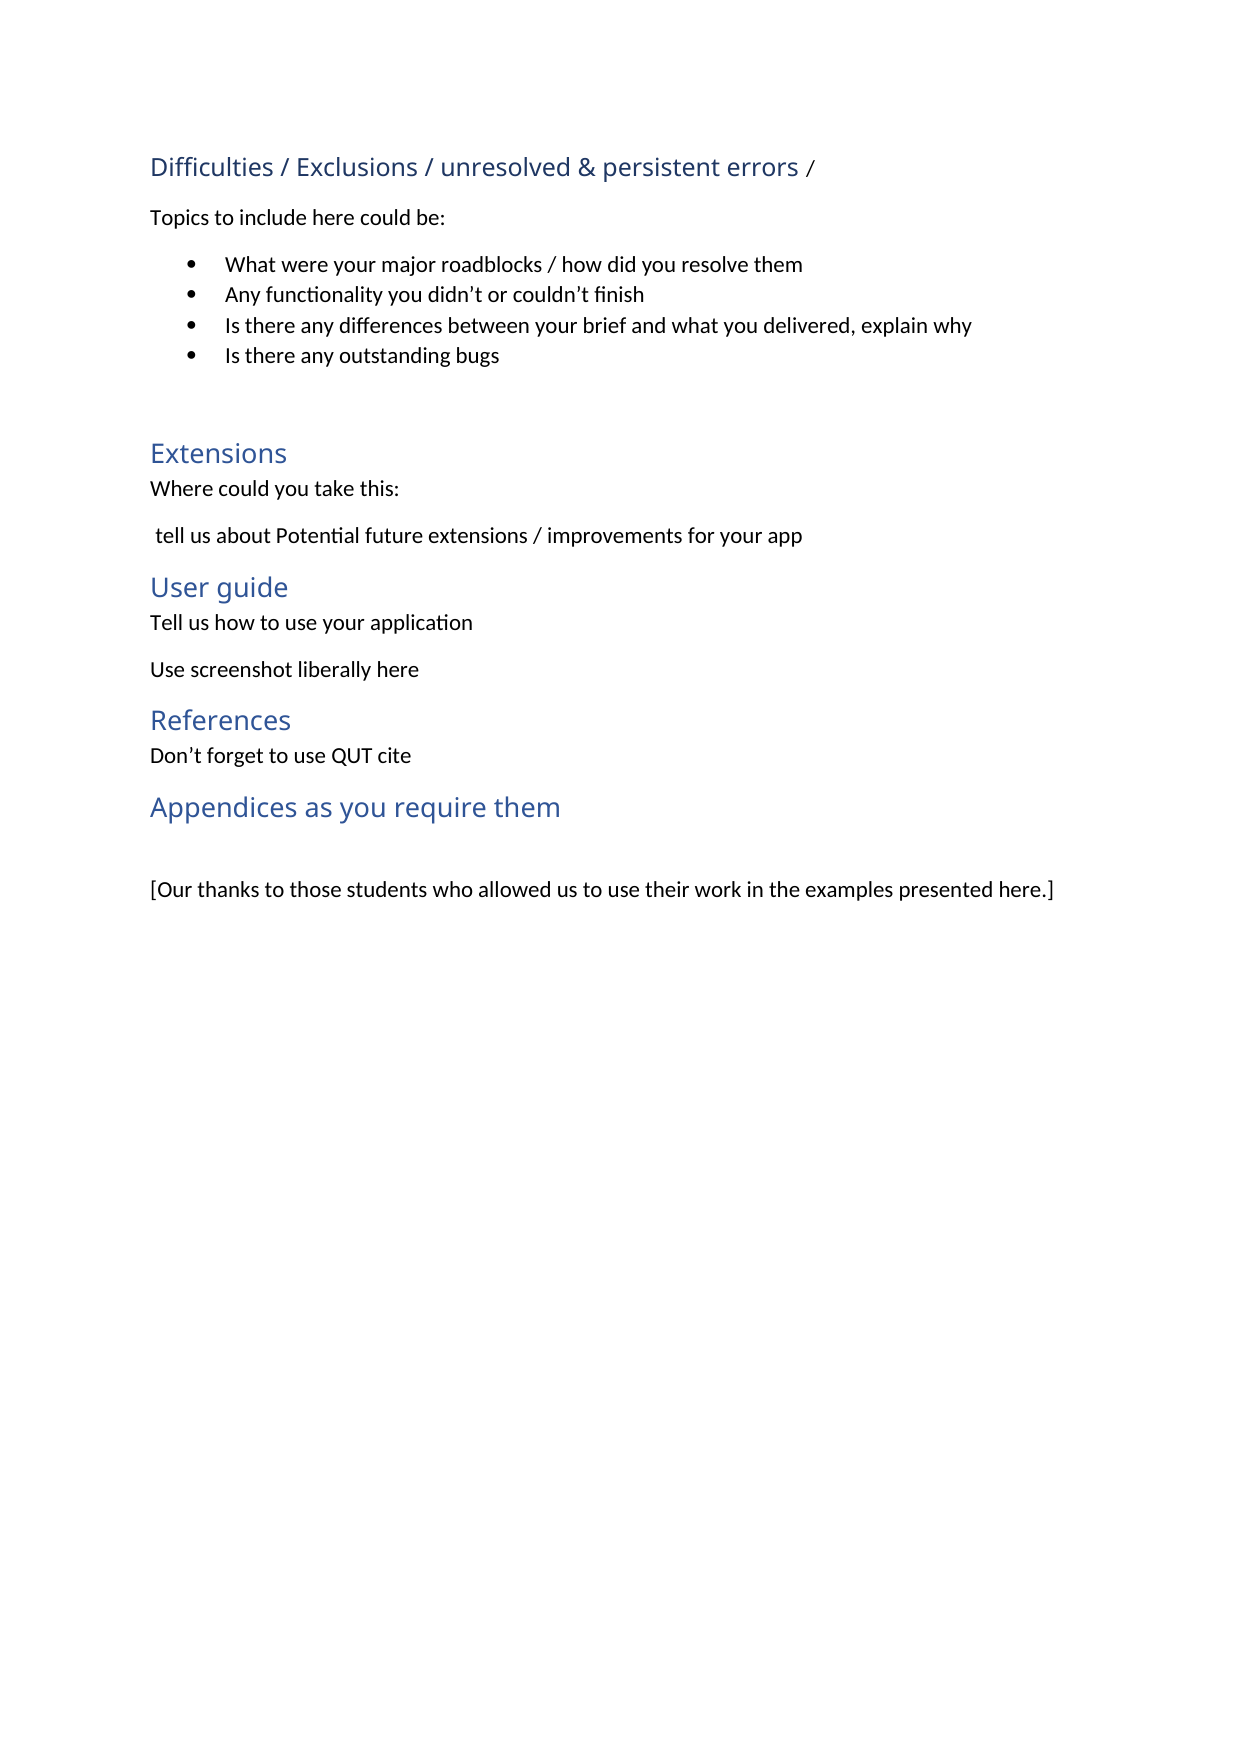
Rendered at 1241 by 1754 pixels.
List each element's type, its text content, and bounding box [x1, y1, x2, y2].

list Any functionality you didn’t or couldn’t finish [187, 281, 1090, 308]
text Don’t forget to use QUT cite [150, 742, 1090, 769]
subtitle Extensions [150, 435, 1090, 472]
list What were your major roadblocks / how did you resolve them [187, 250, 1090, 278]
text tell us about Potential future extensions / improvements for your app [150, 521, 1090, 549]
subtitle Appendices as you require them [150, 788, 1090, 825]
text Use screenshot liberally here [150, 655, 1090, 683]
text Where could you take this: [150, 474, 1090, 502]
text [Our thanks to those students who allowed us to use their work in the examples presented here.] [150, 875, 1090, 903]
text Tell us how to use your application [150, 608, 1090, 636]
list Is there any outstanding bugs [187, 341, 1090, 369]
text Difficulties / Exclusions / unresolved & persistent errors / [150, 150, 1090, 184]
subtitle User guide [150, 568, 1090, 605]
list Is there any differences between your brief and what you delivered, explain why [187, 311, 1090, 339]
text Topics to include here could be: [150, 203, 1090, 231]
subtitle References [150, 702, 1090, 739]
